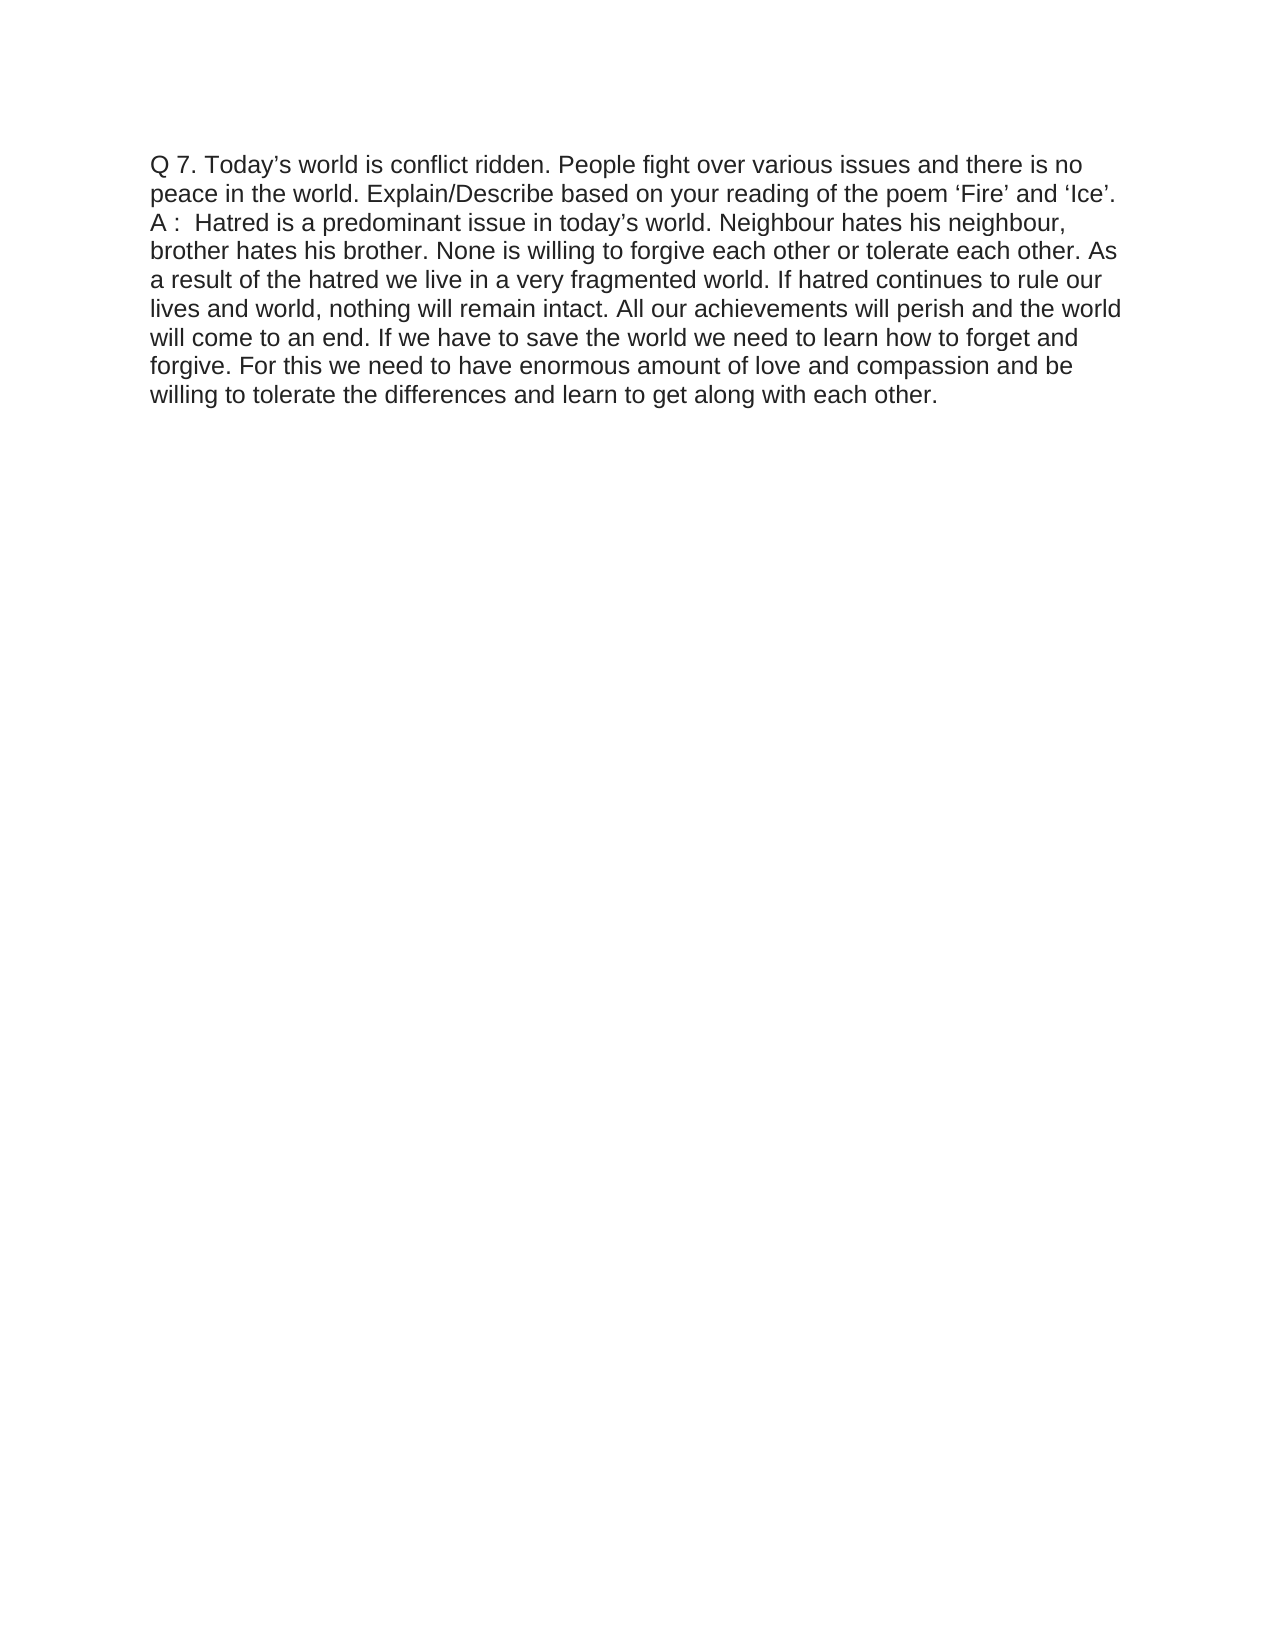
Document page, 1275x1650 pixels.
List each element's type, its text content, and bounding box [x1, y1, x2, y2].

text Q 7. Today’s world is conflict ridden. People fight over various issues and there is no peace in the world. Explain/Describe based on your reading of the poem ‘Fire’ and ‘Ice’. A : Hatred is a predominant issue in today’s world. Neighbour hates his neighbour, brother hates his brother. None is willing to forgive each other or tolerate each other. As a result of the hatred we live in a very fragmented world. If hatred continues to rule our lives and world, nothing will remain intact. All our achievements will perish and the world will come to an end. If we have to save the world we need to learn how to forget and forgive. For this we need to have enormous amount of love and compassion and be willing to tolerate the differences and learn to get along with each other. [150, 150, 1125, 409]
